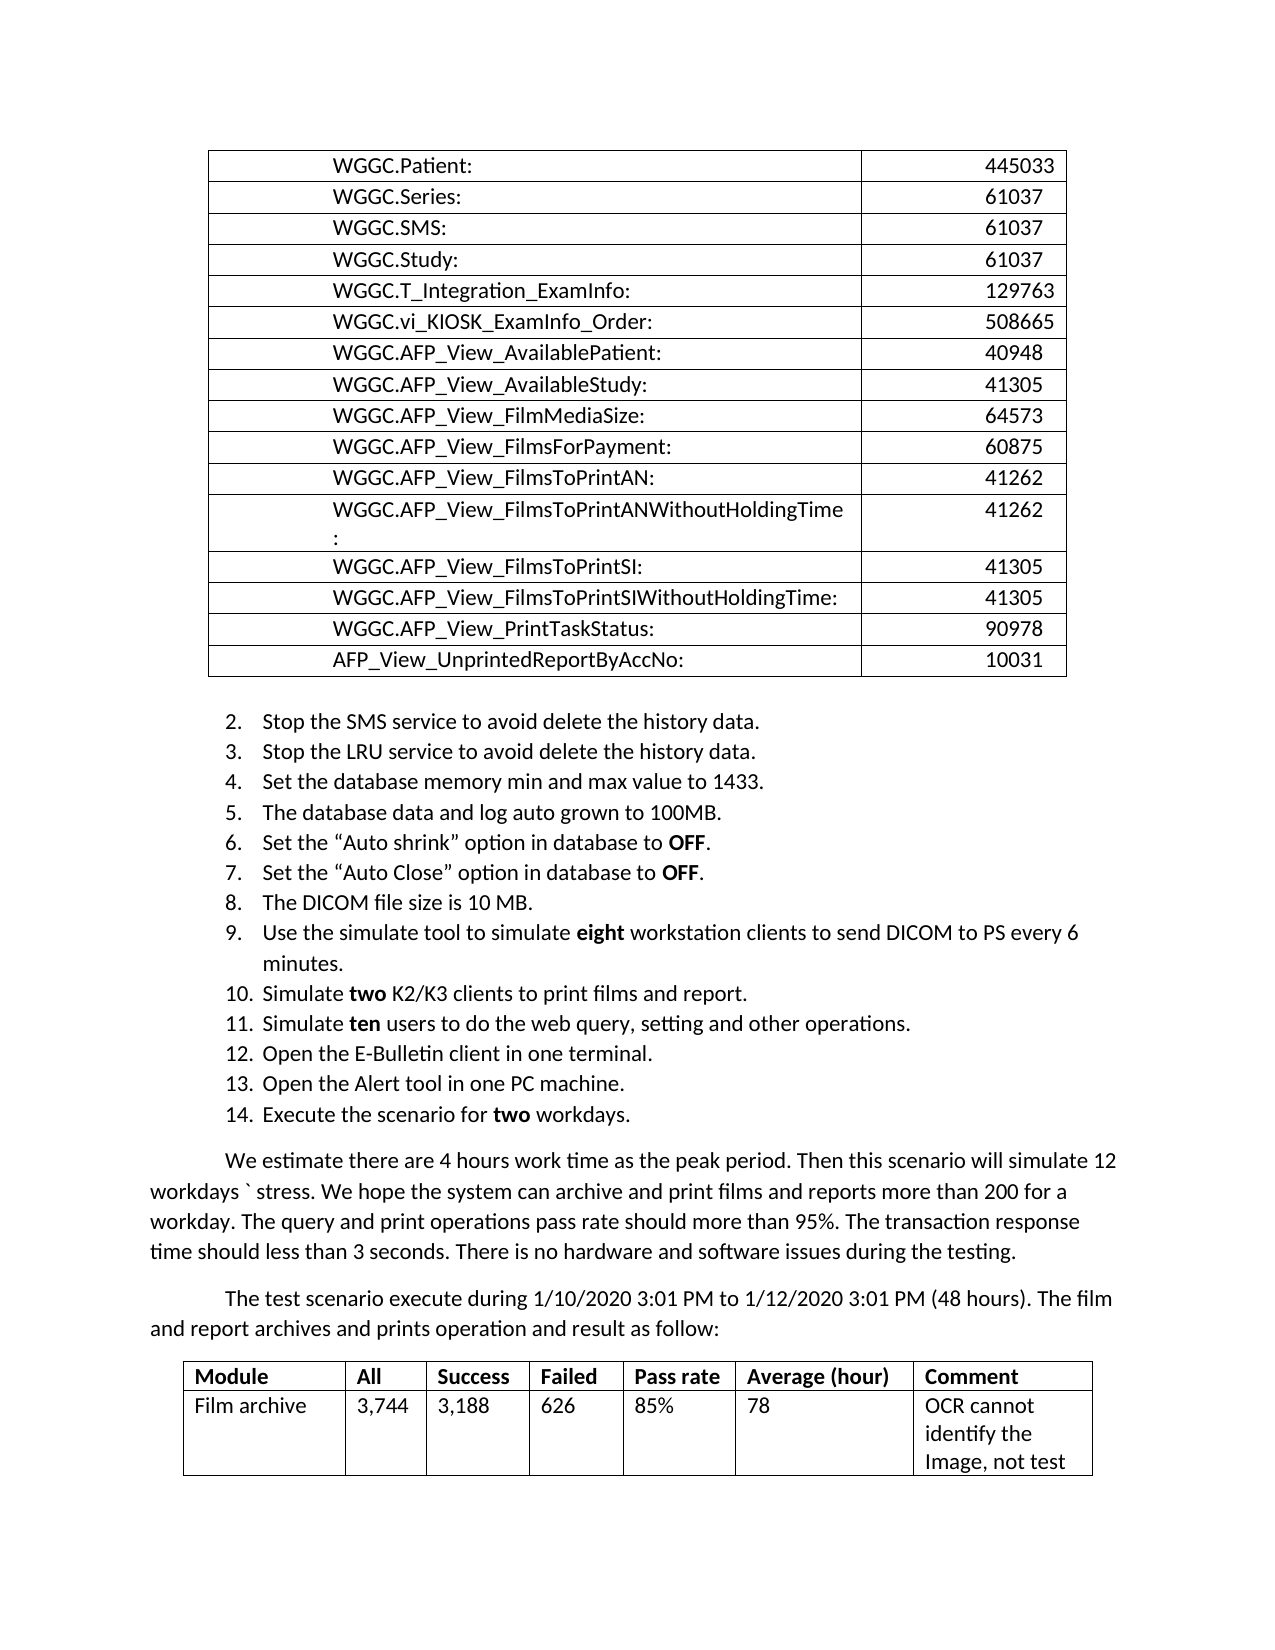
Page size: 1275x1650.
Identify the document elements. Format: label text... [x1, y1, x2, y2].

table_cell 60875 [862, 432, 1066, 462]
table_cell WGGC.AFP_View_FilmsToPrintSI: [209, 552, 861, 582]
table_cell WGGC.Patient: [209, 151, 861, 181]
table_cell WGGC.T_Integration_ExamInfo: [209, 276, 861, 306]
table_cell WGGC.AFP_View_AvailablePatient: [209, 339, 861, 369]
list Stop the SMS service to avoid delete the history data. [225, 707, 1125, 735]
table_cell 445033 [862, 151, 1066, 181]
table_cell 61037 [862, 245, 1066, 275]
table_cell 3,744 [346, 1391, 426, 1475]
table_cell WGGC.Study: [209, 245, 861, 275]
list Simulate two K2/K3 clients to print films and report. [225, 979, 1125, 1007]
table_cell Film archive [184, 1391, 345, 1475]
table_cell WGGC.AFP_View_FilmsToPrintANWithoutHoldingTime: [209, 495, 861, 551]
text We estimate there are 4 hours work time as the peak period. Then this scenario will simulate 12 workdays ` stress. We hope the system can archive and print films and reports more than 200 for a workday. The query and print operations pass rate should more than 95%. The transaction response time should less than 3 seconds. There is no hardware and software issues during the testing. [150, 1147, 1125, 1265]
table_cell 626 [530, 1391, 623, 1475]
list Set the “Auto shrink” option in database to OFF. [225, 828, 1125, 856]
table_header Comment [914, 1362, 1092, 1390]
table_cell 41262 [862, 464, 1066, 494]
table_cell 41262 [862, 495, 1066, 551]
list Open the Alert tool in one PC machine. [225, 1069, 1125, 1098]
table_cell WGGC.AFP_View_PrintTaskStatus: [209, 614, 861, 644]
table_cell 10031 [862, 646, 1066, 676]
table_cell 129763 [862, 276, 1066, 306]
table_header Average (hour) [736, 1362, 913, 1390]
list Use the simulate tool to simulate eight workstation clients to send DICOM to PS every 6 minutes. [225, 918, 1125, 977]
table_cell WGGC.AFP_View_FilmMediaSize: [209, 401, 861, 431]
table_header Pass rate [624, 1362, 735, 1390]
table_cell 40948 [862, 339, 1066, 369]
table_cell 508665 [862, 307, 1066, 337]
text The test scenario execute during 1/10/2020 3:01 PM to 1/12/2020 3:01 PM (48 hours). The film and report archives and prints operation and result as follow: [150, 1284, 1125, 1342]
table_header All [346, 1362, 426, 1390]
list Simulate ten users to do the web query, setting and other operations. [225, 1009, 1125, 1037]
table_cell 90978 [862, 614, 1066, 644]
table_cell 41305 [862, 552, 1066, 582]
list Open the E-Bulletin client in one terminal. [225, 1039, 1125, 1067]
table_header Success [427, 1362, 529, 1390]
table_cell 78 [736, 1391, 913, 1475]
table_header Failed [530, 1362, 623, 1390]
list The database data and log auto grown to 100MB. [225, 798, 1125, 826]
list Stop the LRU service to avoid delete the history data. [225, 737, 1125, 765]
table_cell WGGC.SMS: [209, 214, 861, 244]
table_cell 64573 [862, 401, 1066, 431]
list Execute the scenario for two workdays. [225, 1100, 1125, 1128]
list Set the “Auto Close” option in database to OFF. [225, 858, 1125, 886]
table_cell 85% [624, 1391, 735, 1475]
list Set the database memory min and max value to 1433. [225, 767, 1125, 796]
table_cell 3,188 [427, 1391, 529, 1475]
table_cell WGGC.AFP_View_AvailableStudy: [209, 370, 861, 400]
table_cell WGGC.vi_KIOSK_ExamInfo_Order: [209, 307, 861, 337]
table_cell WGGC.Series: [209, 182, 861, 212]
table_cell WGGC.AFP_View_FilmsForPayment: [209, 432, 861, 462]
table_cell 61037 [862, 214, 1066, 244]
table_header Module [184, 1362, 345, 1390]
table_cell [914, 1391, 1092, 1475]
table_cell AFP_View_UnprintedReportByAccNo: [209, 646, 861, 676]
table_cell 41305 [862, 370, 1066, 400]
list The DICOM file size is 10 MB. [225, 888, 1125, 916]
table_cell WGGC.AFP_View_FilmsToPrintAN: [209, 464, 861, 494]
table_cell 41305 [862, 583, 1066, 613]
table_cell 61037 [862, 182, 1066, 212]
table_cell WGGC.AFP_View_FilmsToPrintSIWithoutHoldingTime: [209, 583, 861, 613]
